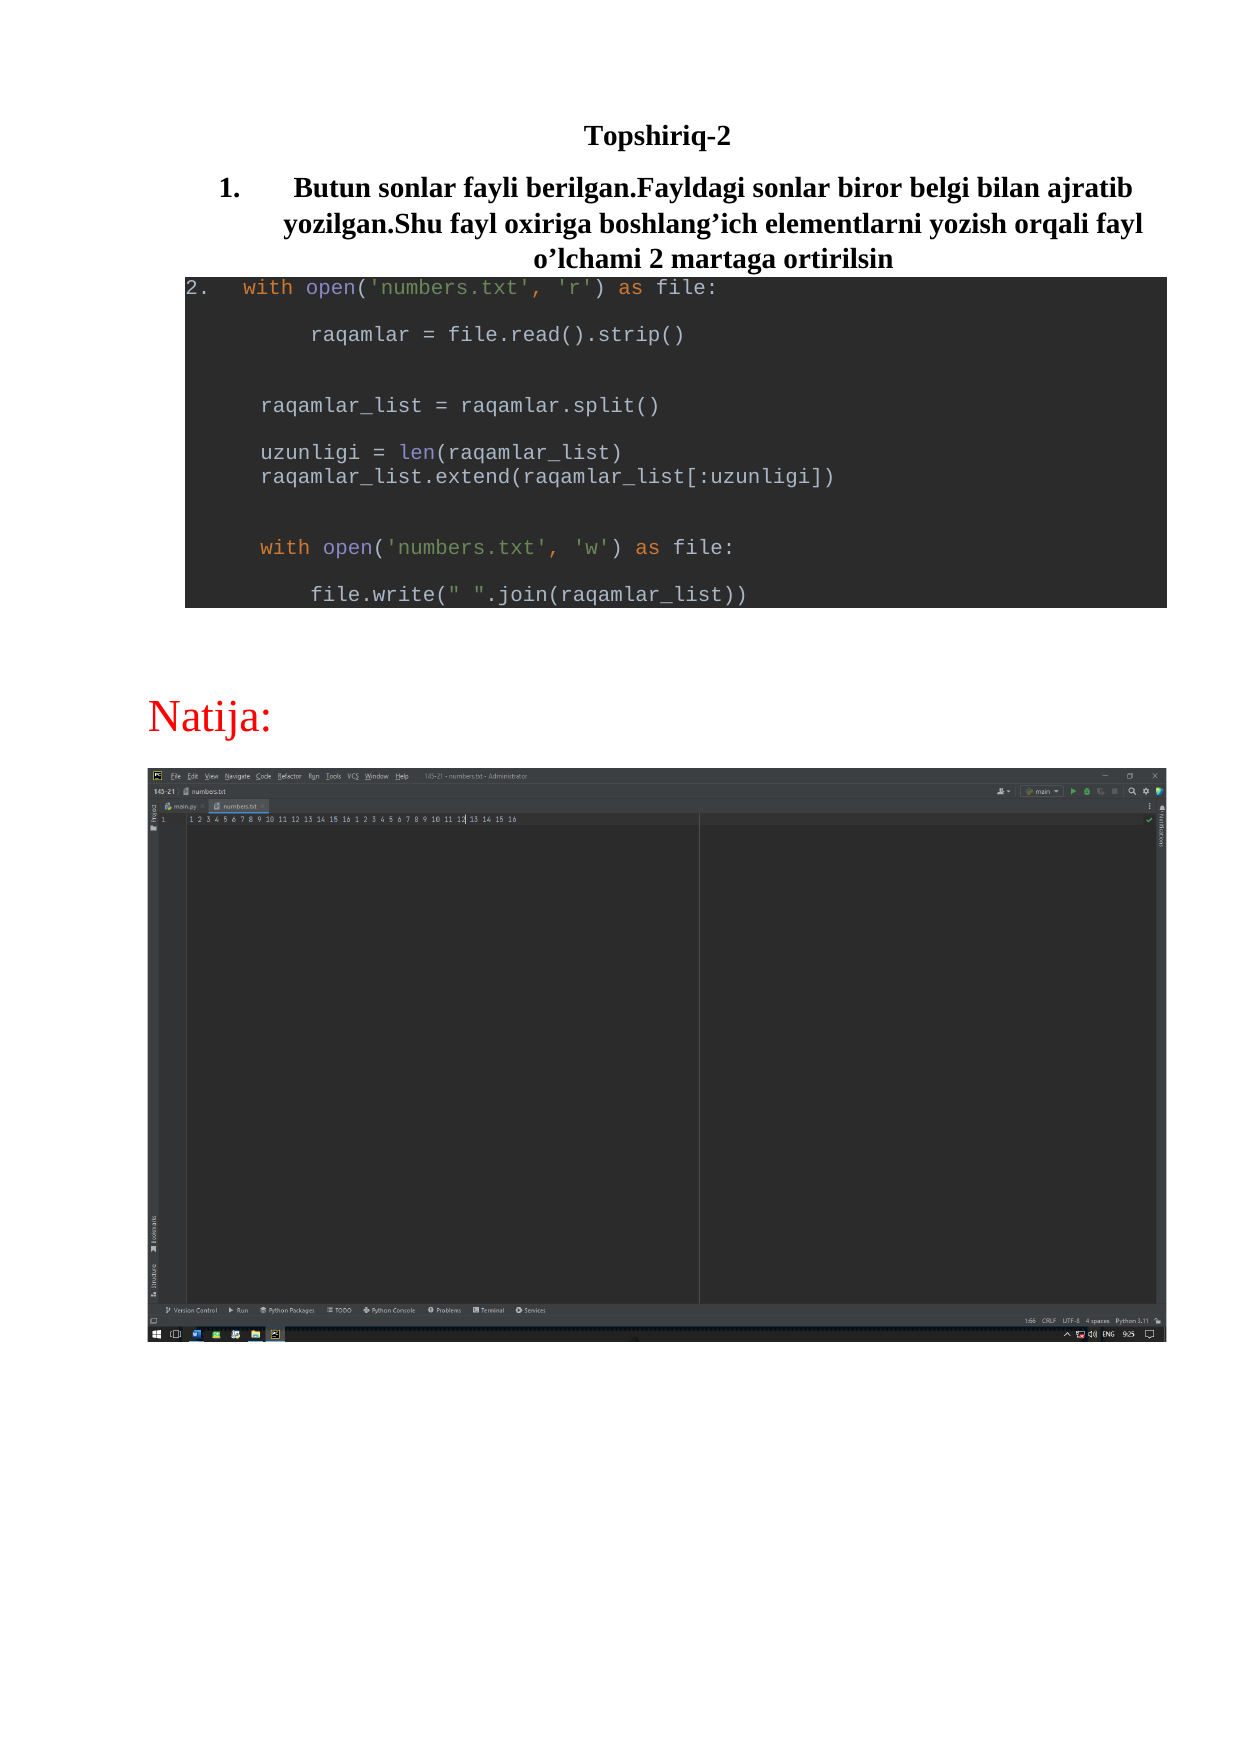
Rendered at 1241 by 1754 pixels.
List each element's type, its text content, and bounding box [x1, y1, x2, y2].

list with open('numbers.txt', 'r') as file: raqamlar = file.read().strip() raqamlar_list = raqamlar.split() uzunligi = len(raqamlar_list) raqamlar_list.extend(raqamlar_list[:uzunligi]) with open('numbers.txt', 'w') as file: file.write(" ".join(raqamlar_list)) [185, 277, 1167, 608]
list Butun sonlar fayli berilgan.Fayldagi sonlar biror belgi bilan ajratib yozilgan.Shu fayl oxiriga boshlang’ich elementlarni yozish orqali fayl o’lchami 2 martaga ortirilsin [185, 170, 1167, 275]
text Topshiriq-2 [148, 118, 1167, 152]
text Natija: [148, 688, 1167, 741]
picture [147, 768, 1167, 1342]
